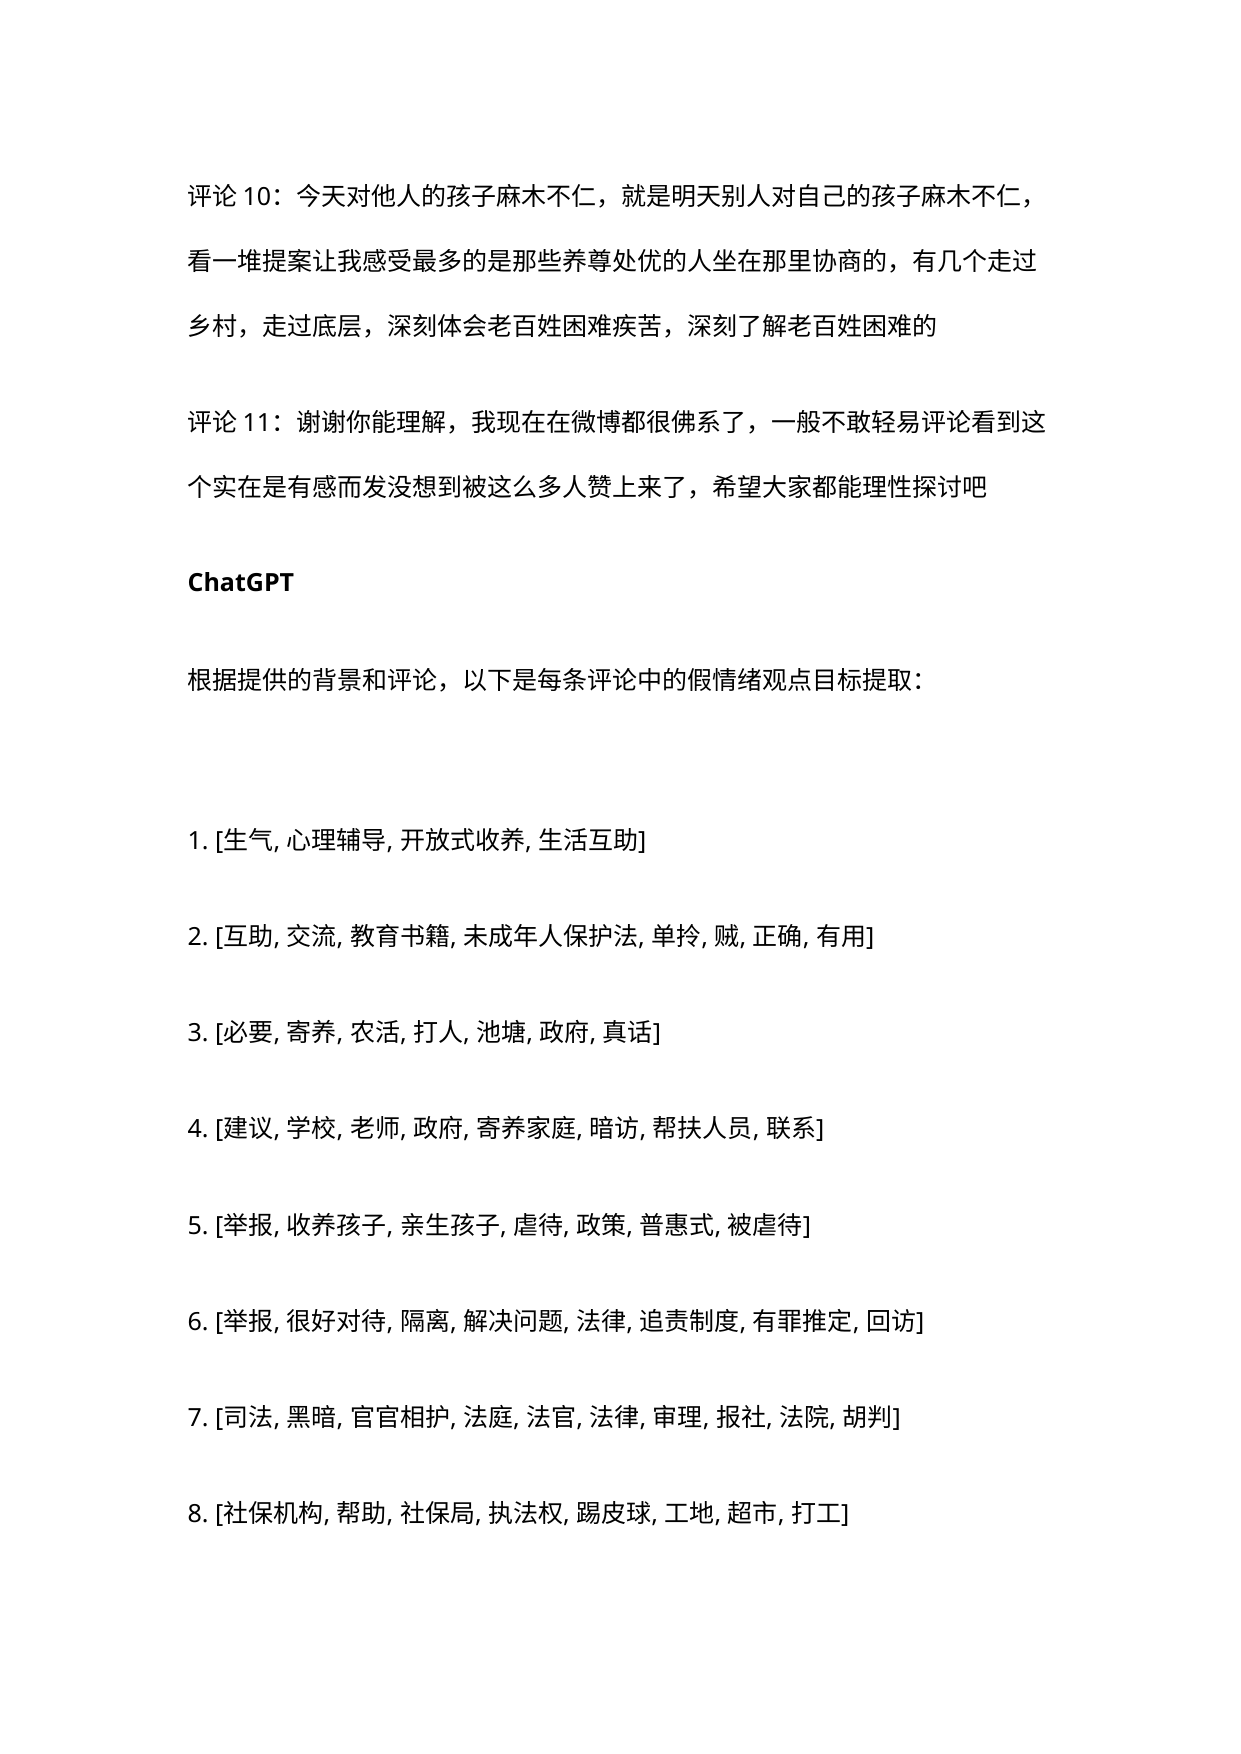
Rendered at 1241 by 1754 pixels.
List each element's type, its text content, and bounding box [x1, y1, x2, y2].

text 7. [司法, 黑暗, 官官相护, 法庭, 法官, 法律, 审理, 报社, 法院, 胡判] [187, 1383, 1053, 1448]
text 评论10：今天对他人的孩子麻木不仁，就是明天别人对自己的孩子麻木不仁，看一堆提案让我感受最多的是那些养尊处优的人坐在那里协商的，有几个走过乡村，走过底层，深刻体会老百姓困难疾苦，深刻了解老百姓困难的 [187, 162, 1053, 357]
text 评论11：谢谢你能理解，我现在在微博都很佛系了，一般不敢轻易评论看到这个实在是有感而发没想到被这么多人赞上来了，希望大家都能理性探讨吧 [187, 388, 1053, 518]
text ChatGPT [187, 549, 1053, 614]
text 1. [生气, 心理辅导, 开放式收养, 生活互助] [187, 806, 1053, 871]
text 根据提供的背景和评论，以下是每条评论中的假情绪观点目标提取： [187, 646, 1053, 711]
text 8. [社保机构, 帮助, 社保局, 执法权, 踢皮球, 工地, 超市, 打工] [187, 1479, 1053, 1544]
text 3. [必要, 寄养, 农活, 打人, 池塘, 政府, 真话] [187, 998, 1053, 1063]
text 5. [举报, 收养孩子, 亲生孩子, 虐待, 政策, 普惠式, 被虐待] [187, 1191, 1053, 1256]
text 6. [举报, 很好对待, 隔离, 解决问题, 法律, 追责制度, 有罪推定, 回访] [187, 1287, 1053, 1352]
text 4. [建议, 学校, 老师, 政府, 寄养家庭, 暗访, 帮扶人员, 联系] [187, 1094, 1053, 1159]
text 2. [互助, 交流, 教育书籍, 未成年人保护法, 单拎, 贼, 正确, 有用] [187, 902, 1053, 967]
